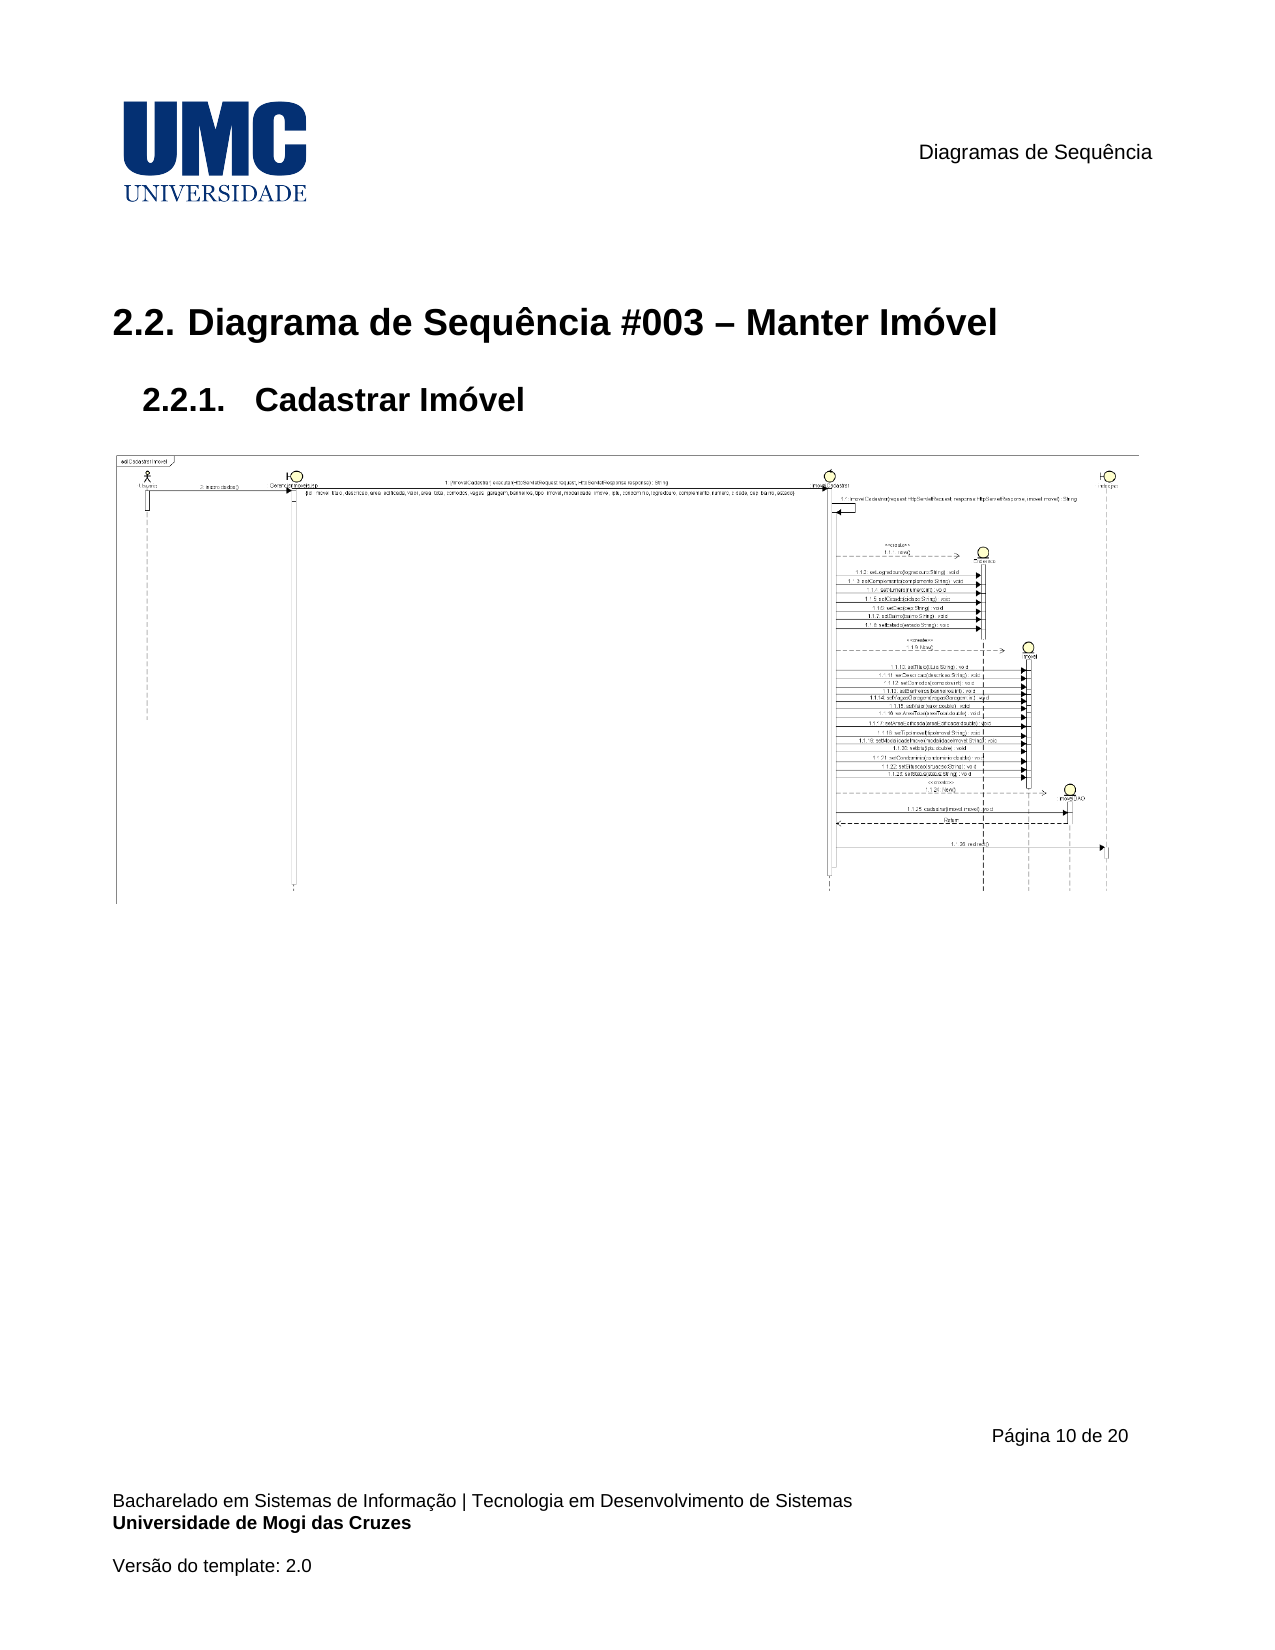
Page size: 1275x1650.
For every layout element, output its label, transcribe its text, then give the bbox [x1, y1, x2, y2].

picture [123, 101, 307, 202]
subtitle Diagrama de Sequência #003 – Manter Imóvel [112, 300, 1144, 343]
subtitle Cadastrar Imóvel [142, 381, 1144, 419]
picture [112, 451, 1143, 908]
